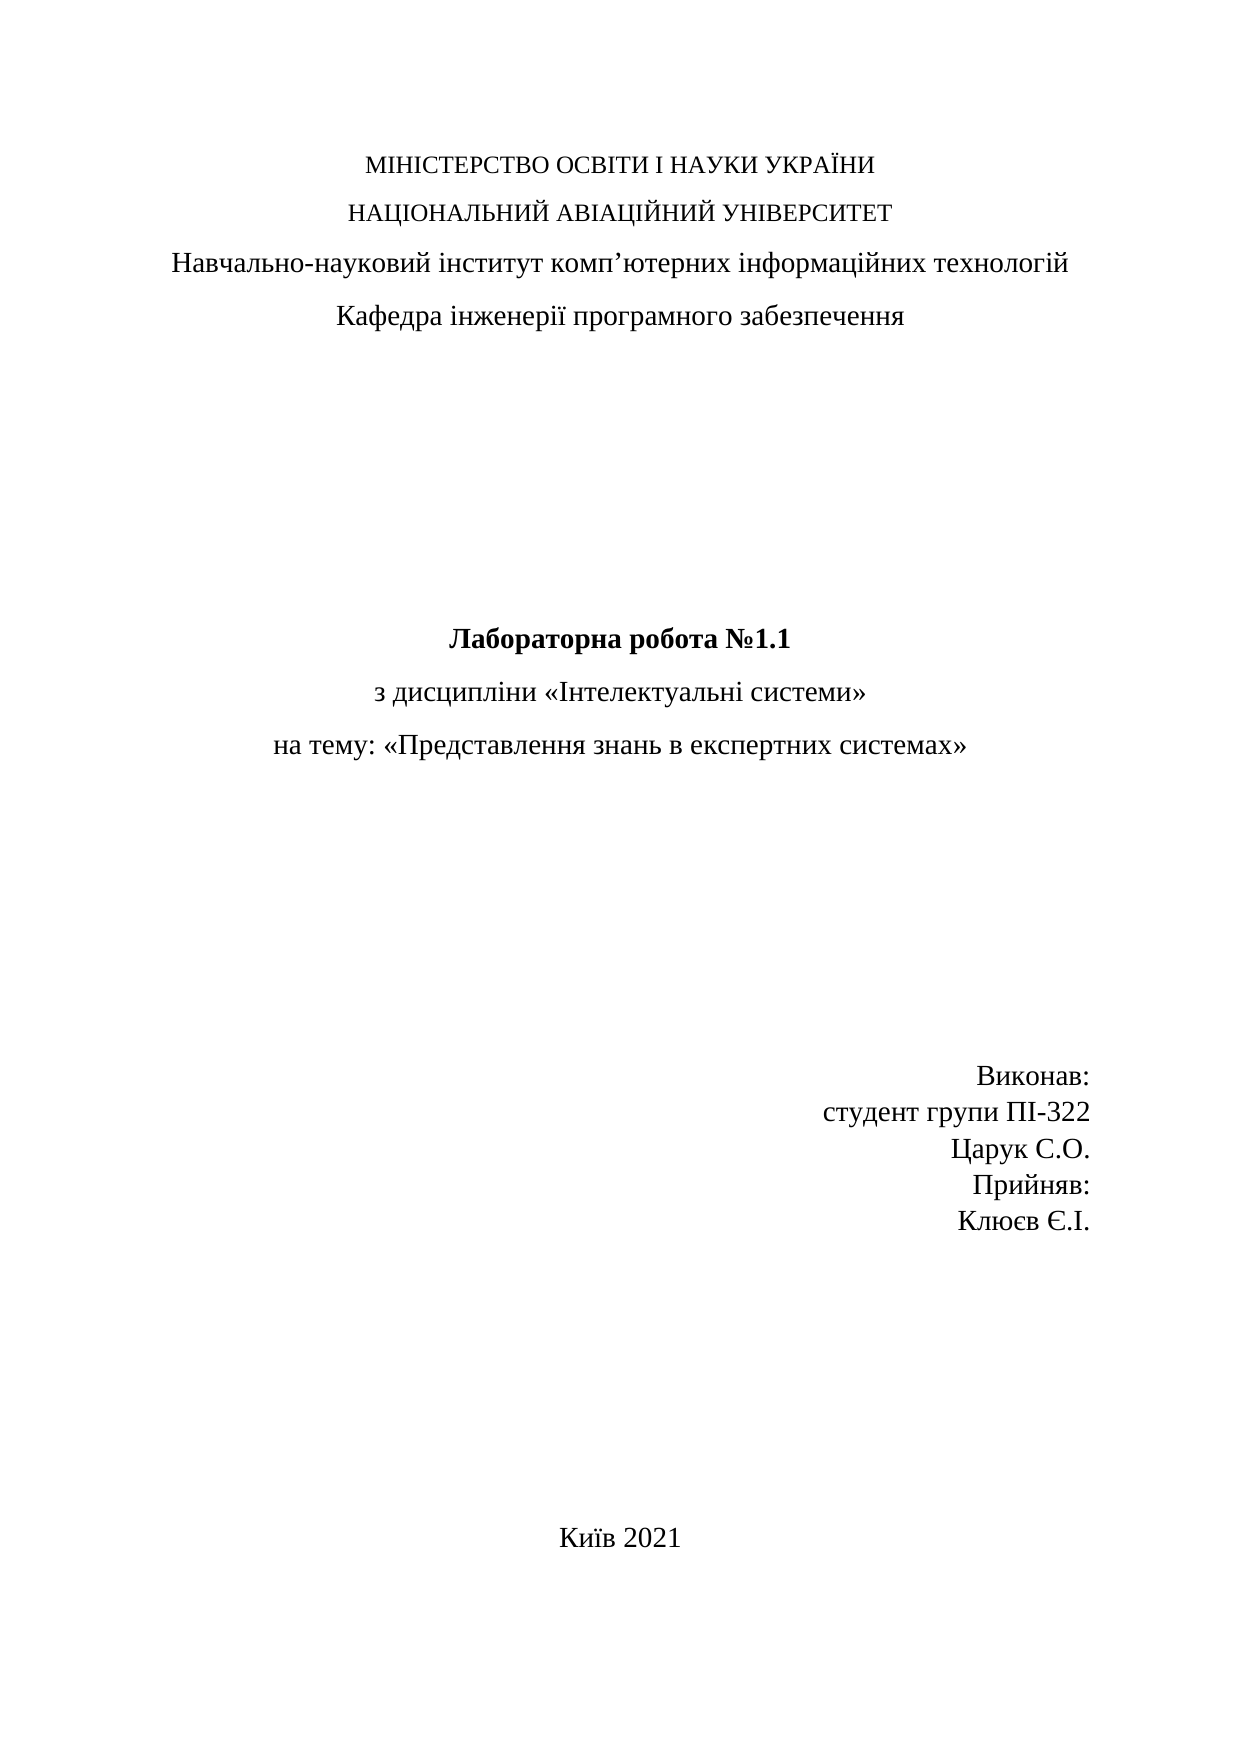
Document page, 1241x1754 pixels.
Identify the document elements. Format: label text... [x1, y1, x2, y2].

text Навчально-науковий інститут комп’ютерних інформаційних технологій [150, 245, 1090, 279]
text Виконав: студент групи ПІ-322 Царук С.О. Прийняв: Клюєв Є.І. [741, 1058, 1090, 1237]
text НАЦІОНАЛЬНИЙ АВІАЦІЙНИЙ УНІВЕРСИТЕТ [150, 198, 1090, 226]
text на тему: «Представлення знань в експертних системах» [150, 727, 1090, 761]
text Київ 2021 [150, 1520, 1090, 1553]
text Лабораторна робота №1.1 [150, 622, 1090, 655]
text з дисципліни «Інтелектуальні системи» [150, 674, 1090, 708]
text Кафедра інженерії програмного забезпечення [150, 298, 1090, 332]
text МІНІСТЕРСТВО ОСВІТИ І НАУКИ УКРАЇНИ [150, 150, 1090, 179]
